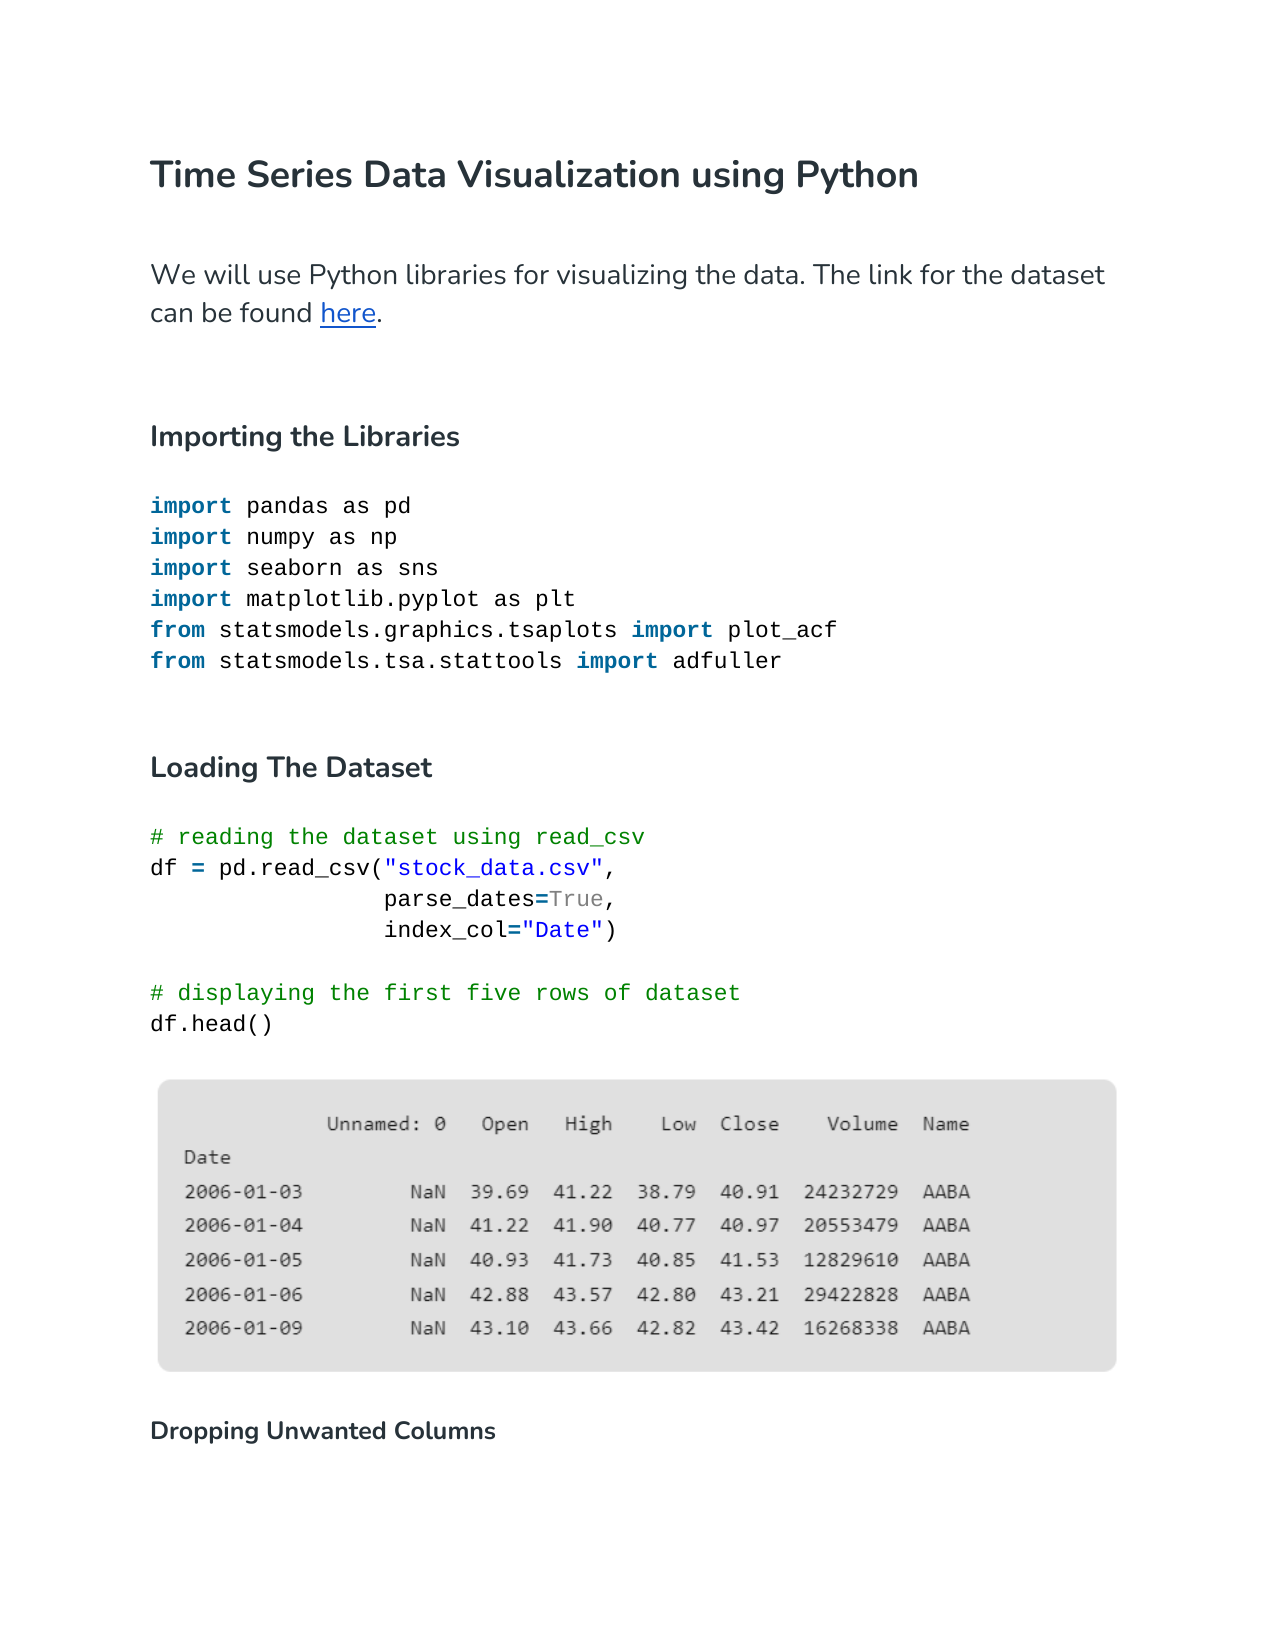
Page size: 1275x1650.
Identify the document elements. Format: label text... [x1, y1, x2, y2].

text df = pd.read_csv("stock_data.csv", [150, 857, 1125, 883]
subtitle Importing the Libraries [150, 417, 1125, 457]
text import matplotlib.pyplot as plt [150, 588, 1125, 613]
subtitle Time Series Data Visualization using Python [150, 150, 1125, 201]
text index_col="Date") [150, 919, 1125, 945]
subtitle Dropping Unwanted Columns [150, 1414, 1125, 1448]
picture [150, 1073, 1125, 1380]
text # displaying the first five rows of dataset [150, 981, 1125, 1007]
subtitle Loading The Dataset [150, 748, 1125, 788]
text # reading the dataset using read_csv [150, 826, 1125, 852]
text from statsmodels.tsa.stattools import adfuller [150, 650, 1125, 676]
text We will use Python libraries for visualizing the data. The link for the dataset can be found here. [150, 256, 1125, 333]
text import seaborn as sns [150, 557, 1125, 582]
text parse_dates=True, [150, 888, 1125, 914]
text from statsmodels.graphics.tsaplots import plot_acf [150, 619, 1125, 644]
text df.head() [150, 1012, 1125, 1038]
text import numpy as np [150, 526, 1125, 551]
text import pandas as pd [150, 494, 1125, 520]
